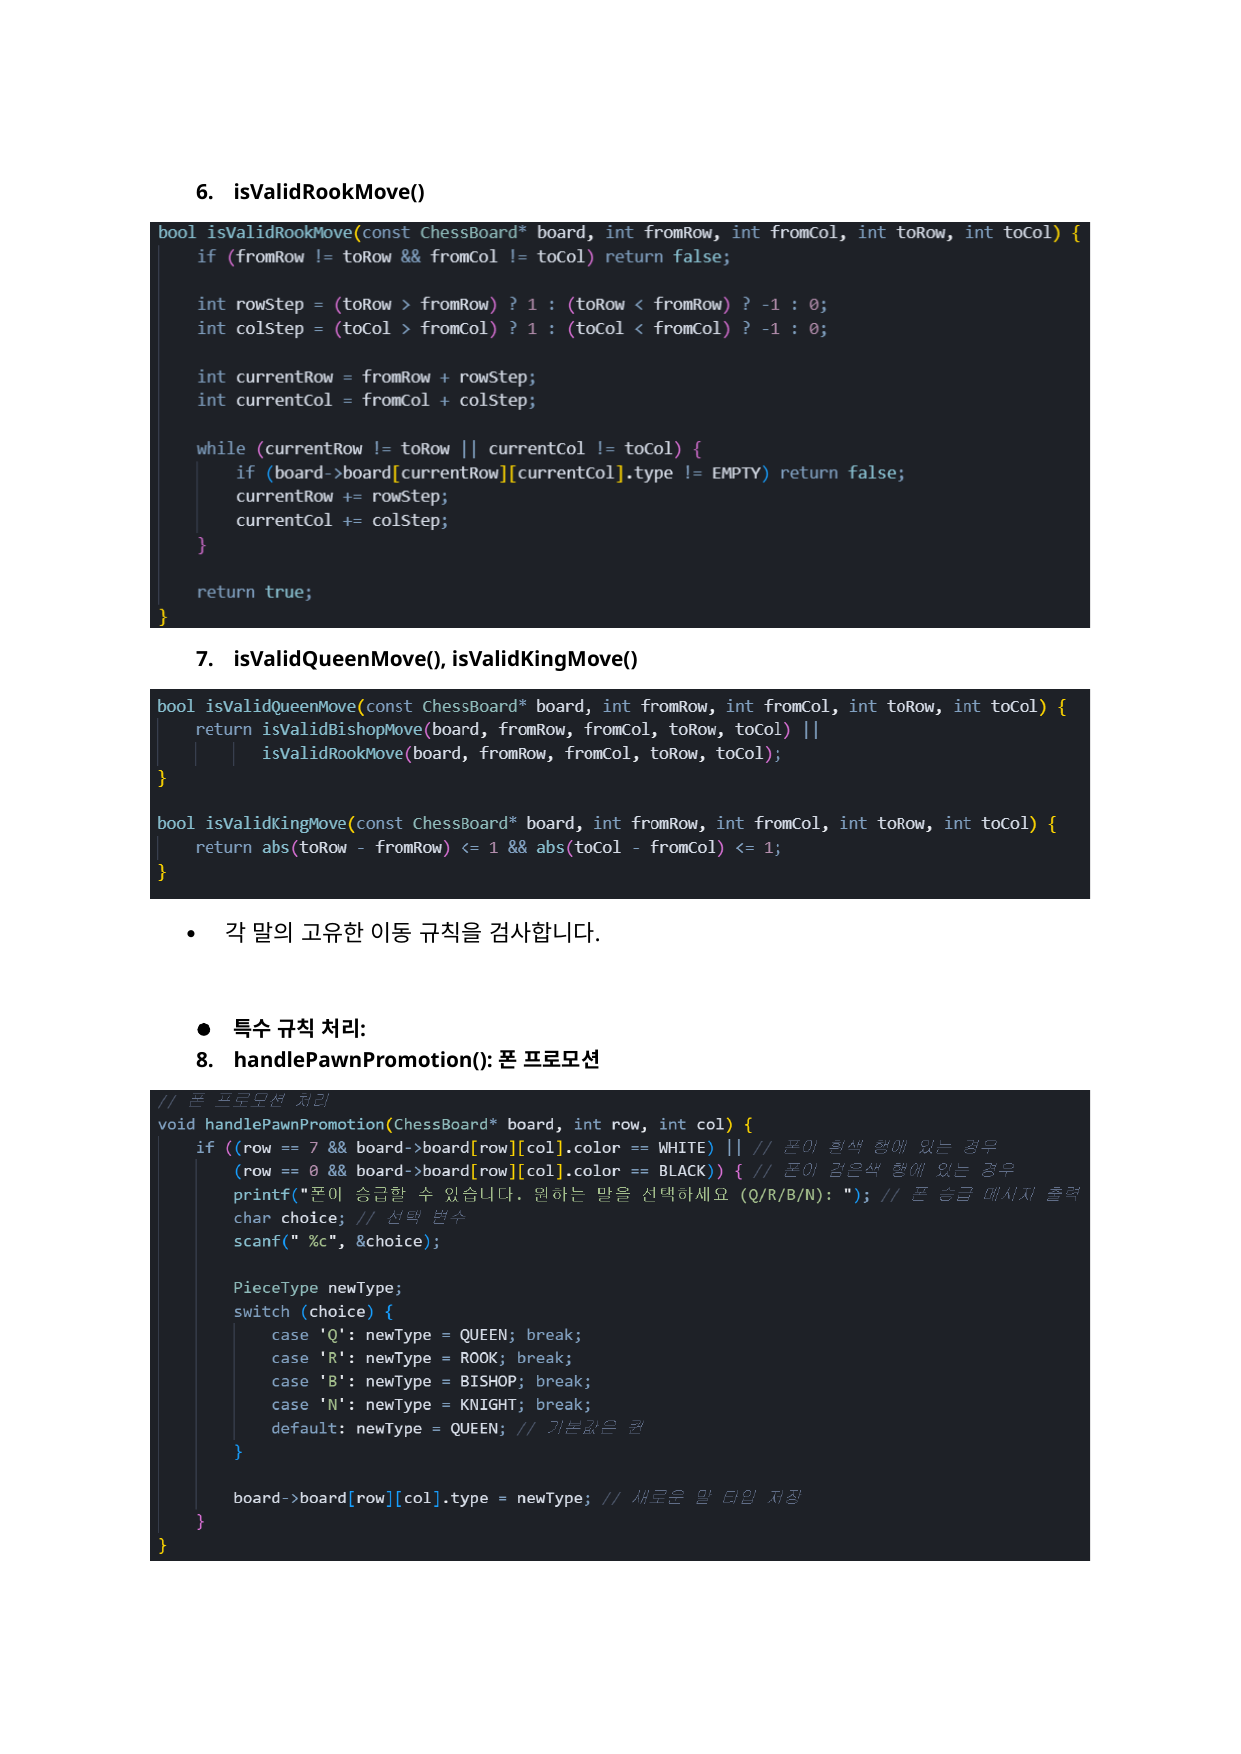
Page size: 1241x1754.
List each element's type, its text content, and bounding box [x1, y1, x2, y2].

picture [150, 1090, 1091, 1561]
list handlePawnPromotion(): 폰 프로모션 [196, 1043, 1090, 1073]
list isValidRookMove() [196, 177, 1090, 206]
list isValidQueenMove(), isValidKingMove() [196, 644, 1090, 673]
picture [150, 222, 1091, 628]
picture [150, 689, 1091, 899]
list 각 말의 고유한 이동 규칙을 검사합니다. [187, 915, 1090, 948]
list 특수 규칙 처리: [196, 1013, 1090, 1043]
